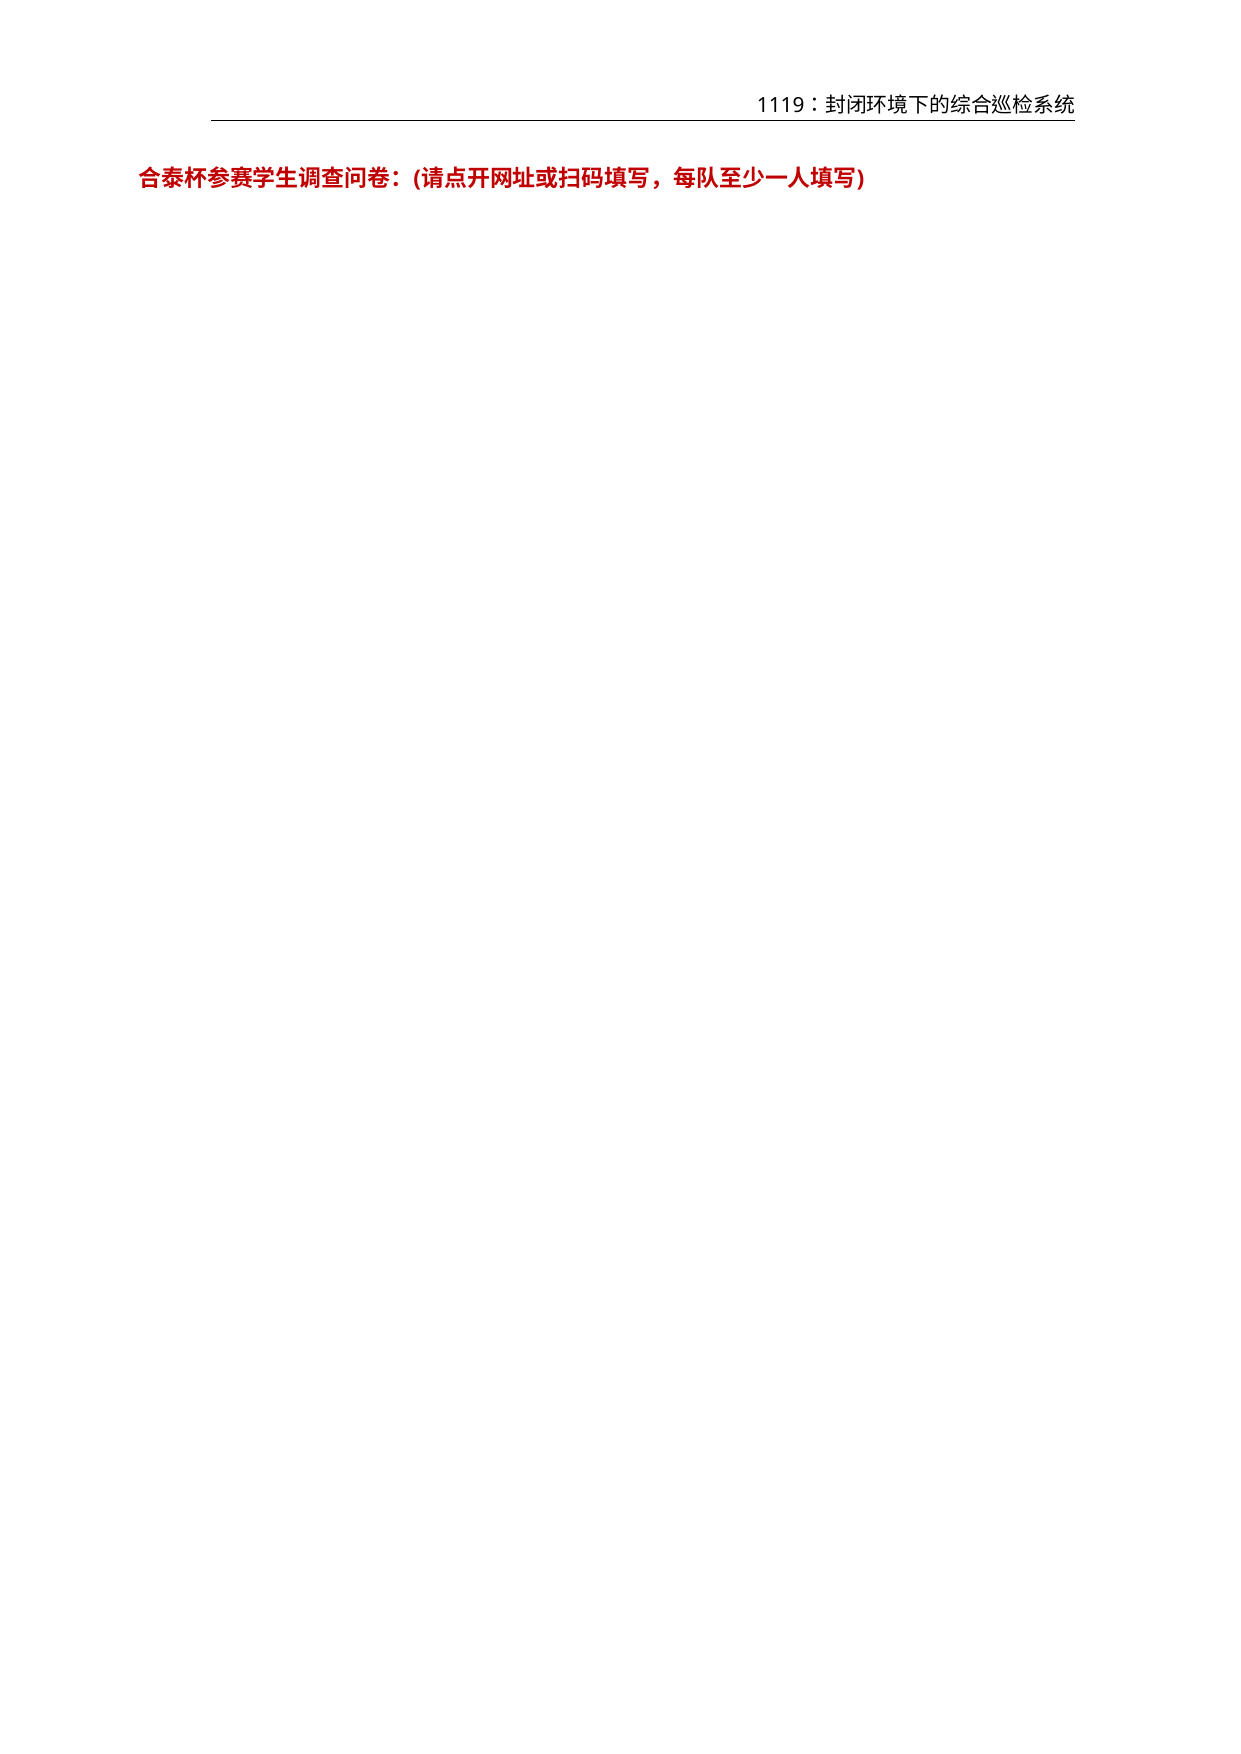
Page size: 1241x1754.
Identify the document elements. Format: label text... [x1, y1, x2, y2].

text 合泰杯参赛学生调查问卷：(请点开网址或扫码填写，每队至少一人填写) [138, 144, 1075, 209]
